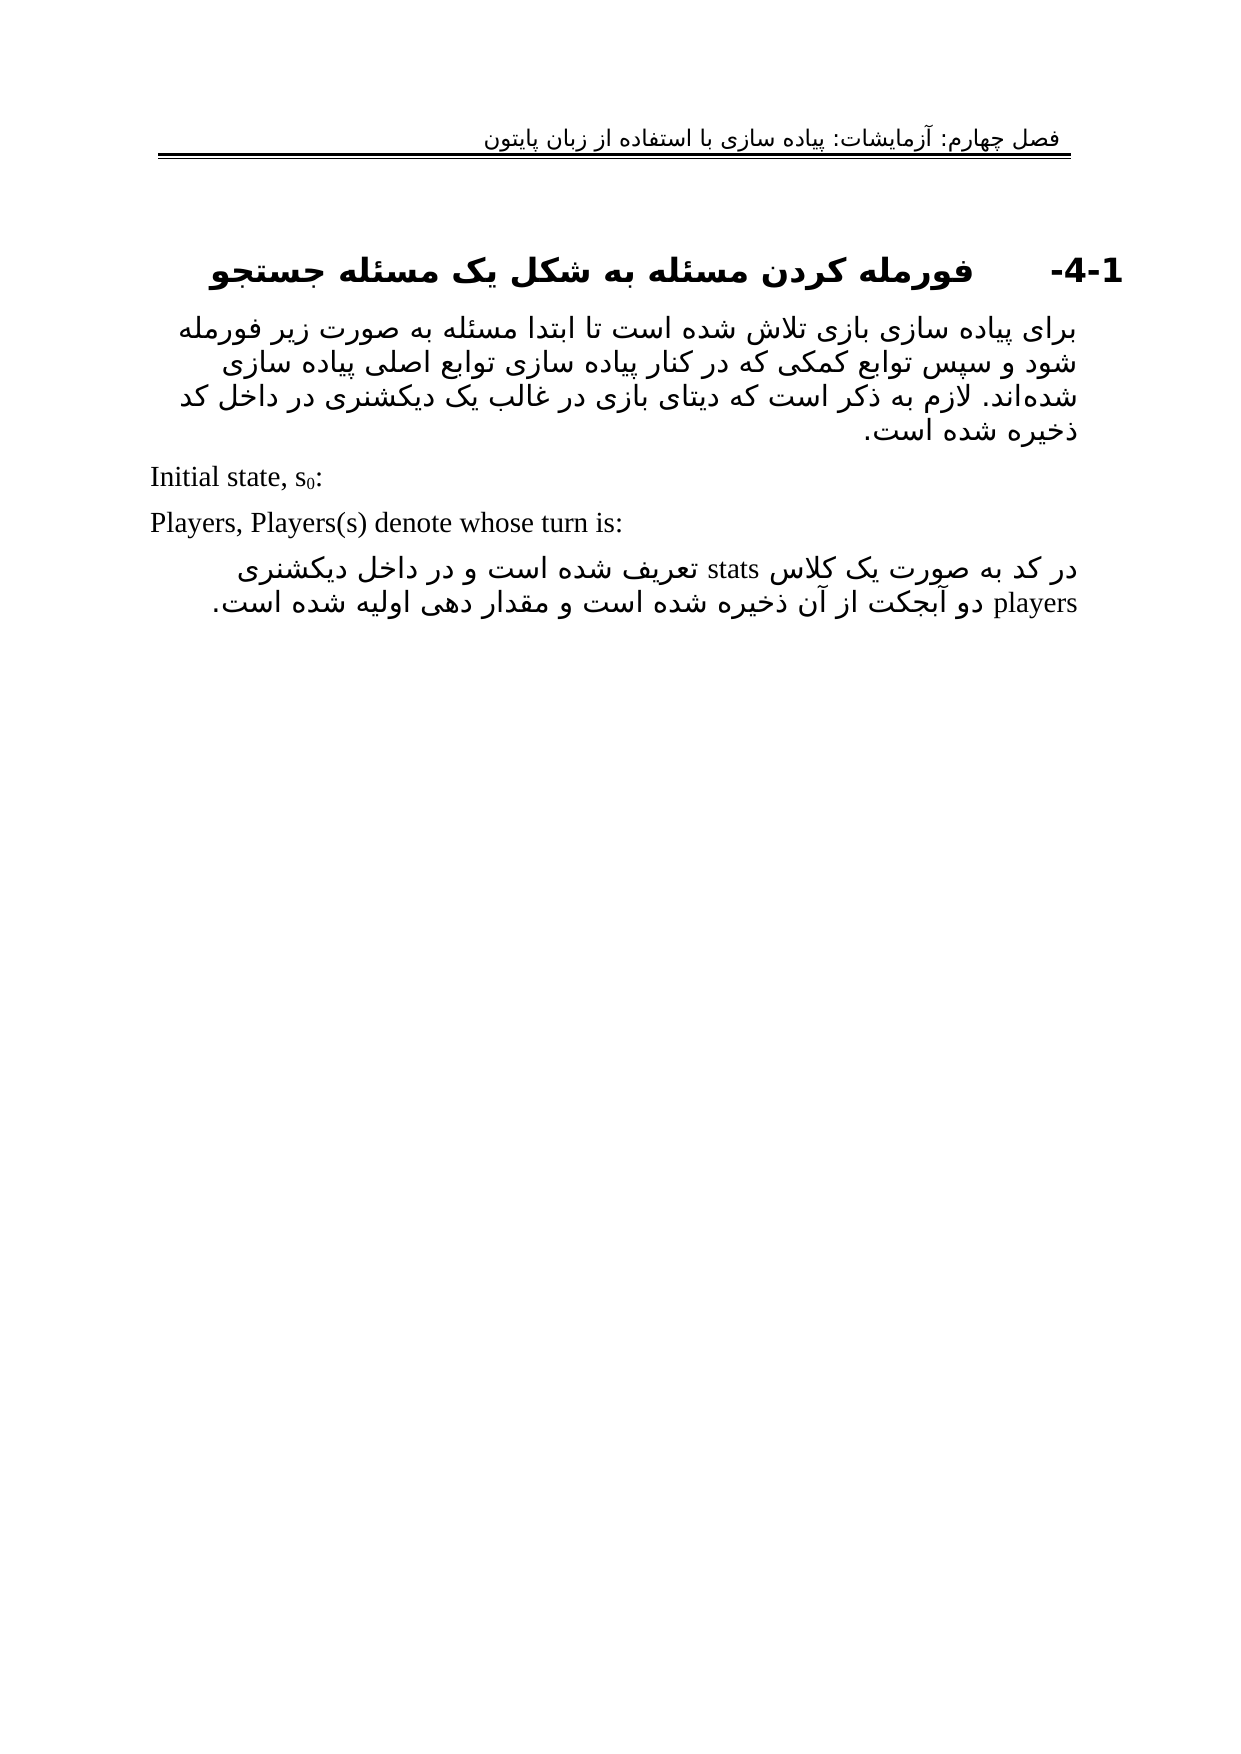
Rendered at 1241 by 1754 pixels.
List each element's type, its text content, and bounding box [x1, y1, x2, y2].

text در کد به صورت یک کلاس stats تعریف شده است و در داخل دیکشنری players دو آبجکت از آن ذخیره شده است و مقدار دهی اولیه شده است. [150, 551, 1078, 620]
text Players, Players(s) denote whose turn is: [150, 505, 1078, 539]
text برای پیاده سازی بازی تلاش شده است تا ابتدا مسئله به صورت زیر فورمله شود و سپس توابع کمکی که در کنار پیاده سازی توابع اصلی پیاده سازی شده‌اند. لازم به ذکر است که دیتای بازی در غالب یک دیکشنری در داخل کد ذخیره شده است. [150, 311, 1078, 447]
text Initial state, s0: [150, 459, 1078, 493]
subtitle فورمله کردن مسئله به شکل یک مسئله جستجو [150, 252, 1050, 291]
